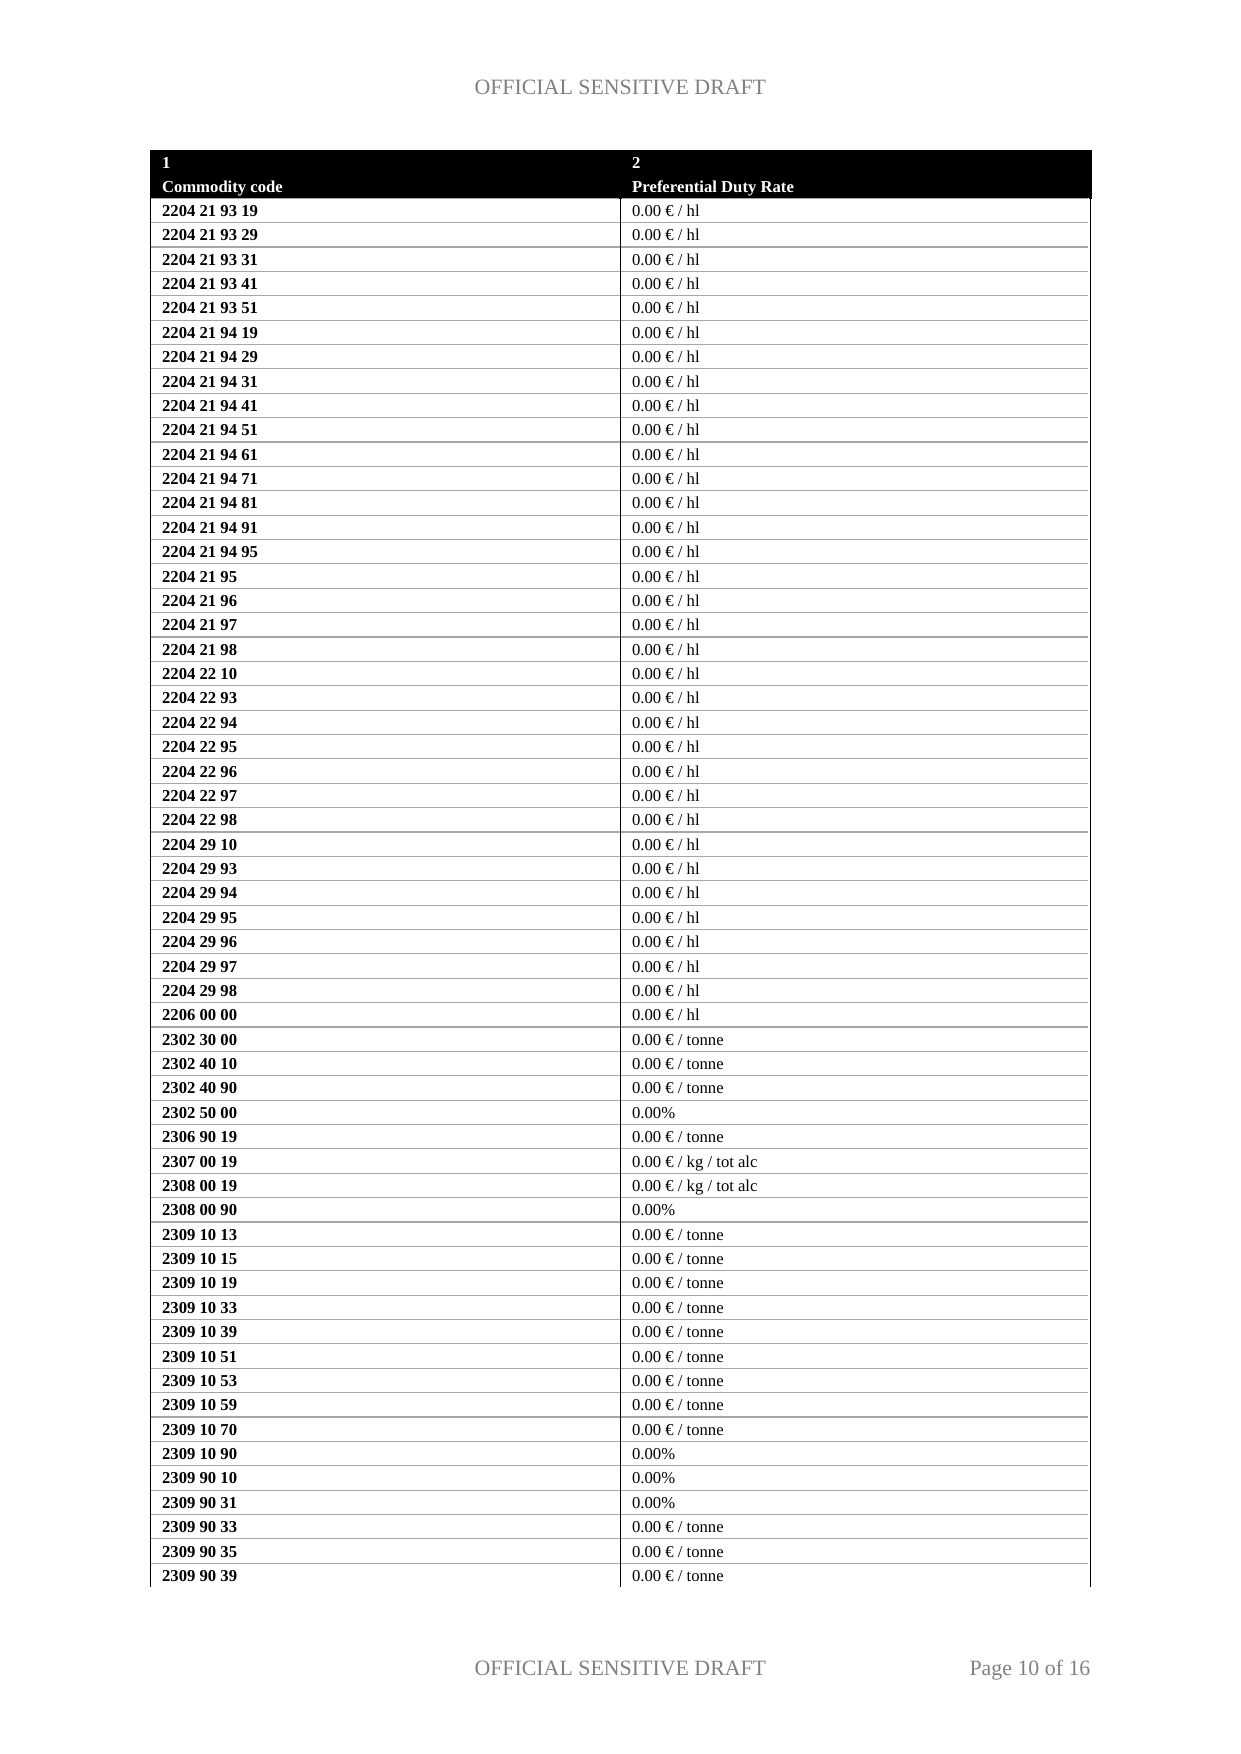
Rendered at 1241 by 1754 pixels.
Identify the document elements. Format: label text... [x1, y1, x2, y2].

table_cell 2204 21 93 51 [151, 296, 620, 319]
table_cell 2302 30 00 [151, 1028, 620, 1051]
table_cell 2204 21 95 [151, 564, 620, 588]
table_cell 2302 40 90 [151, 1076, 620, 1099]
table_cell 2309 10 51 [151, 1344, 620, 1368]
table_cell 0.00 € / tonne [621, 1075, 1090, 1099]
table_cell 0.00 € / hl [621, 515, 1090, 539]
table_cell 2204 29 97 [151, 954, 620, 978]
table_cell 0.00% [621, 1490, 1090, 1514]
table_cell 0.00 € / hl [621, 368, 1090, 393]
table_cell 2204 22 96 [151, 759, 620, 783]
table_cell 2204 21 93 19 [151, 199, 620, 222]
table_cell 0.00 € / hl [621, 783, 1090, 807]
table_cell 0.00 € / hl [621, 807, 1090, 831]
table_cell 0.00 € / hl [621, 953, 1090, 978]
table_cell 2204 29 96 [151, 930, 620, 953]
table_cell 0.00 € / tonne [621, 1563, 1090, 1587]
table_cell 2204 21 94 81 [151, 491, 620, 514]
table_cell 0.00 € / hl [621, 905, 1090, 929]
table_cell 2204 22 93 [151, 686, 620, 709]
table_cell 0.00% [621, 1441, 1090, 1465]
table_cell 2206 00 00 [151, 1003, 620, 1026]
table_cell 2204 21 94 61 [151, 443, 620, 466]
table_cell 2204 29 98 [151, 979, 620, 1002]
table_cell 2204 21 94 91 [151, 516, 620, 539]
table_cell 2204 21 94 19 [151, 321, 620, 344]
table_cell 2204 21 94 71 [151, 467, 620, 490]
table_cell 2204 29 93 [151, 857, 620, 880]
table_cell 2204 29 94 [151, 881, 620, 904]
table_cell Preferential Duty Rate [622, 174, 1089, 198]
table_cell 2204 22 97 [151, 784, 620, 807]
table_cell 2302 50 00 [151, 1101, 620, 1124]
table_cell 0.00 € / tonne [621, 1295, 1090, 1319]
table_cell 0.00 € / tonne [621, 1051, 1090, 1075]
table_cell 2204 21 96 [151, 589, 620, 612]
table_header 2 [622, 151, 1089, 174]
table_cell 2309 10 70 [151, 1418, 620, 1441]
table_cell 2204 22 10 [151, 662, 620, 685]
table_cell 2309 90 39 [151, 1564, 620, 1587]
table_cell 0.00 € / tonne [621, 1246, 1090, 1270]
table_cell 2309 10 39 [151, 1320, 620, 1343]
table_cell 0.00% [621, 1100, 1090, 1124]
table_cell 0.00 € / hl [621, 831, 1090, 856]
table_cell 2308 00 19 [151, 1174, 620, 1197]
table_cell 0.00 € / hl [621, 539, 1090, 563]
table_cell 0.00 € / hl [621, 661, 1090, 685]
table_cell 2302 40 10 [151, 1052, 620, 1075]
table_cell 0.00 € / hl [621, 929, 1090, 953]
table_cell 2309 10 53 [151, 1369, 620, 1392]
table_cell 2309 90 33 [151, 1515, 620, 1538]
table_cell 0.00 € / kg / tot alc [621, 1148, 1090, 1173]
table_cell 0.00 € / hl [621, 636, 1090, 661]
table_cell 0.00 € / tonne [621, 1124, 1090, 1148]
table_cell 0.00 € / tonne [621, 1221, 1090, 1246]
table_cell 0.00 € / tonne [621, 1538, 1090, 1563]
table_cell 0.00 € / hl [621, 710, 1090, 734]
table_cell 0.00 € / hl [621, 734, 1090, 758]
table_cell 2204 21 98 [151, 638, 620, 661]
table_cell 2204 29 95 [151, 906, 620, 929]
table_cell 0.00 € / tonne [621, 1416, 1090, 1441]
table_cell 2204 22 94 [151, 711, 620, 734]
table_cell 2204 21 93 41 [151, 272, 620, 295]
table_cell 2204 21 94 41 [151, 394, 620, 417]
table_cell 0.00 € / tonne [621, 1270, 1090, 1294]
table_cell 0.00 € / hl [621, 271, 1090, 295]
table_cell 0.00 € / kg / tot alc [621, 1173, 1090, 1197]
table_cell 0.00 € / hl [621, 588, 1090, 612]
table_cell 2309 90 10 [151, 1466, 620, 1489]
table_cell 0.00 € / hl [621, 466, 1090, 490]
table_cell 0.00% [621, 1465, 1090, 1489]
table_cell 0.00 € / hl [621, 856, 1090, 880]
table_cell 0.00 € / hl [621, 344, 1090, 368]
table_cell 2204 22 98 [151, 808, 620, 831]
table_cell 2309 90 31 [151, 1491, 620, 1514]
table_cell 2204 21 94 95 [151, 540, 620, 563]
table_cell 2204 21 93 29 [151, 223, 620, 246]
table_cell 2204 21 94 51 [151, 418, 620, 441]
table_cell 0.00 € / tonne [621, 1392, 1090, 1416]
table_cell 0.00 € / hl [621, 222, 1090, 246]
table_cell 2308 00 90 [151, 1198, 620, 1221]
table_cell 2204 21 94 29 [151, 345, 620, 368]
table_cell 0.00% [621, 1197, 1090, 1221]
table_cell 0.00 € / hl [621, 441, 1090, 466]
table_cell 0.00 € / hl [621, 563, 1090, 588]
table_cell 2309 10 13 [151, 1223, 620, 1246]
table_cell 2309 10 90 [151, 1442, 620, 1465]
table_cell 0.00 € / hl [621, 295, 1090, 319]
table_cell 0.00 € / tonne [621, 1514, 1090, 1538]
table_cell 0.00 € / hl [621, 685, 1090, 709]
table_cell 2204 22 95 [151, 735, 620, 758]
table_cell Commodity code [151, 174, 619, 198]
table_cell 0.00 € / hl [621, 978, 1090, 1002]
table_cell 2204 21 97 [151, 613, 620, 636]
table_cell 0.00 € / tonne [621, 1343, 1090, 1368]
table_cell 0.00 € / hl [621, 393, 1090, 417]
table_cell 0.00 € / hl [621, 417, 1090, 441]
table_cell 0.00 € / tonne [621, 1026, 1090, 1051]
table_cell 0.00 € / hl [621, 1002, 1090, 1026]
table_cell 2204 21 94 31 [151, 369, 620, 393]
table_cell 0.00 € / hl [621, 198, 1090, 222]
table_cell 2204 29 10 [151, 833, 620, 856]
table_cell 0.00 € / hl [621, 246, 1090, 271]
table_cell 0.00 € / hl [621, 320, 1090, 344]
table_cell 2309 90 35 [151, 1539, 620, 1563]
table_cell 0.00 € / hl [621, 612, 1090, 636]
table_cell 2309 10 59 [151, 1393, 620, 1416]
table_cell 2306 90 19 [151, 1125, 620, 1148]
table_cell 2309 10 19 [151, 1271, 620, 1294]
table_cell 0.00 € / hl [621, 758, 1090, 783]
table_cell 2204 21 93 31 [151, 248, 620, 271]
table_cell 0.00 € / hl [621, 490, 1090, 514]
table_header 1 [151, 151, 619, 174]
table_cell 2307 00 19 [151, 1149, 620, 1173]
table_cell 2309 10 15 [151, 1247, 620, 1270]
table_cell 2309 10 33 [151, 1296, 620, 1319]
table_cell 0.00 € / tonne [621, 1368, 1090, 1392]
table_cell 0.00 € / tonne [621, 1319, 1090, 1343]
table_cell 0.00 € / hl [621, 880, 1090, 904]
